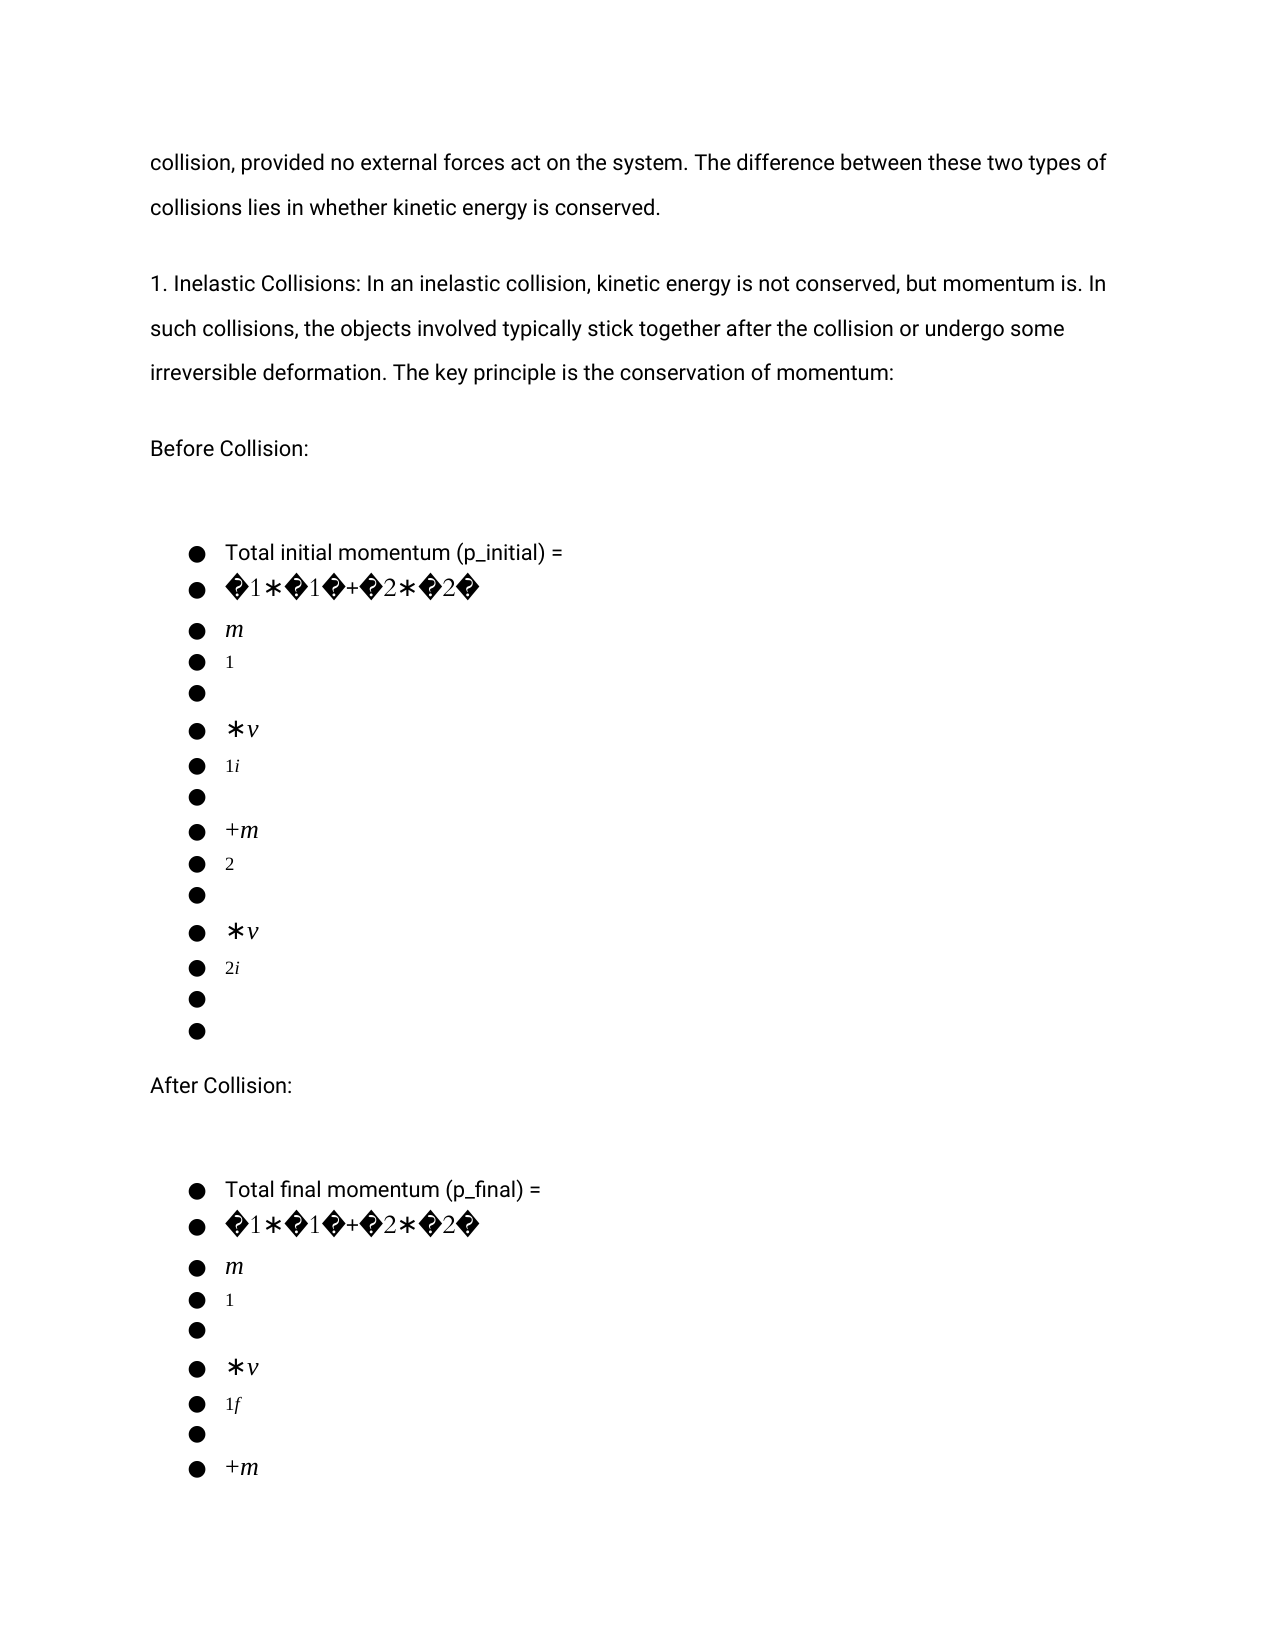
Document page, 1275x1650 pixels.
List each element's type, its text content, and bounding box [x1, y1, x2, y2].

list ∗v [187, 710, 1127, 746]
list 1 [187, 1286, 1125, 1311]
text Before Collision: [150, 436, 1125, 462]
list ​ [187, 881, 1127, 906]
text After Collision: [150, 1073, 1125, 1099]
list 2i [187, 954, 1125, 980]
list +m [187, 1451, 1127, 1481]
list 1f [187, 1390, 1125, 1415]
list ​ [187, 1316, 1127, 1342]
text 1. Inelastic Collisions: In an inelastic collision, kinetic energy is not conserved, but momentum is. In such collisions, the objects involved typically stick together after the collision or undergo some irreversible deformation. The key principle is the conservation of momentum: [150, 271, 1125, 386]
list ​ [187, 679, 1127, 705]
list ​ [187, 1420, 1127, 1446]
list 1i [187, 753, 1125, 778]
list 2 [187, 850, 1125, 876]
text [150, 150, 1125, 220]
list m [187, 1250, 1127, 1280]
list �1∗�1�+�2∗�2� [187, 1207, 1125, 1243]
list �1∗�1�+�2∗�2� [187, 570, 1125, 606]
list Total initial momentum (p_initial) = [187, 539, 1125, 565]
list Total final momentum (p_final) = [187, 1177, 1125, 1202]
list ​ [187, 783, 1127, 809]
list ∗v [187, 911, 1127, 947]
list ∗v [187, 1347, 1127, 1383]
list 1 [187, 648, 1125, 674]
list ​ [187, 985, 1127, 1010]
list +m [187, 814, 1127, 844]
list m [187, 613, 1127, 643]
